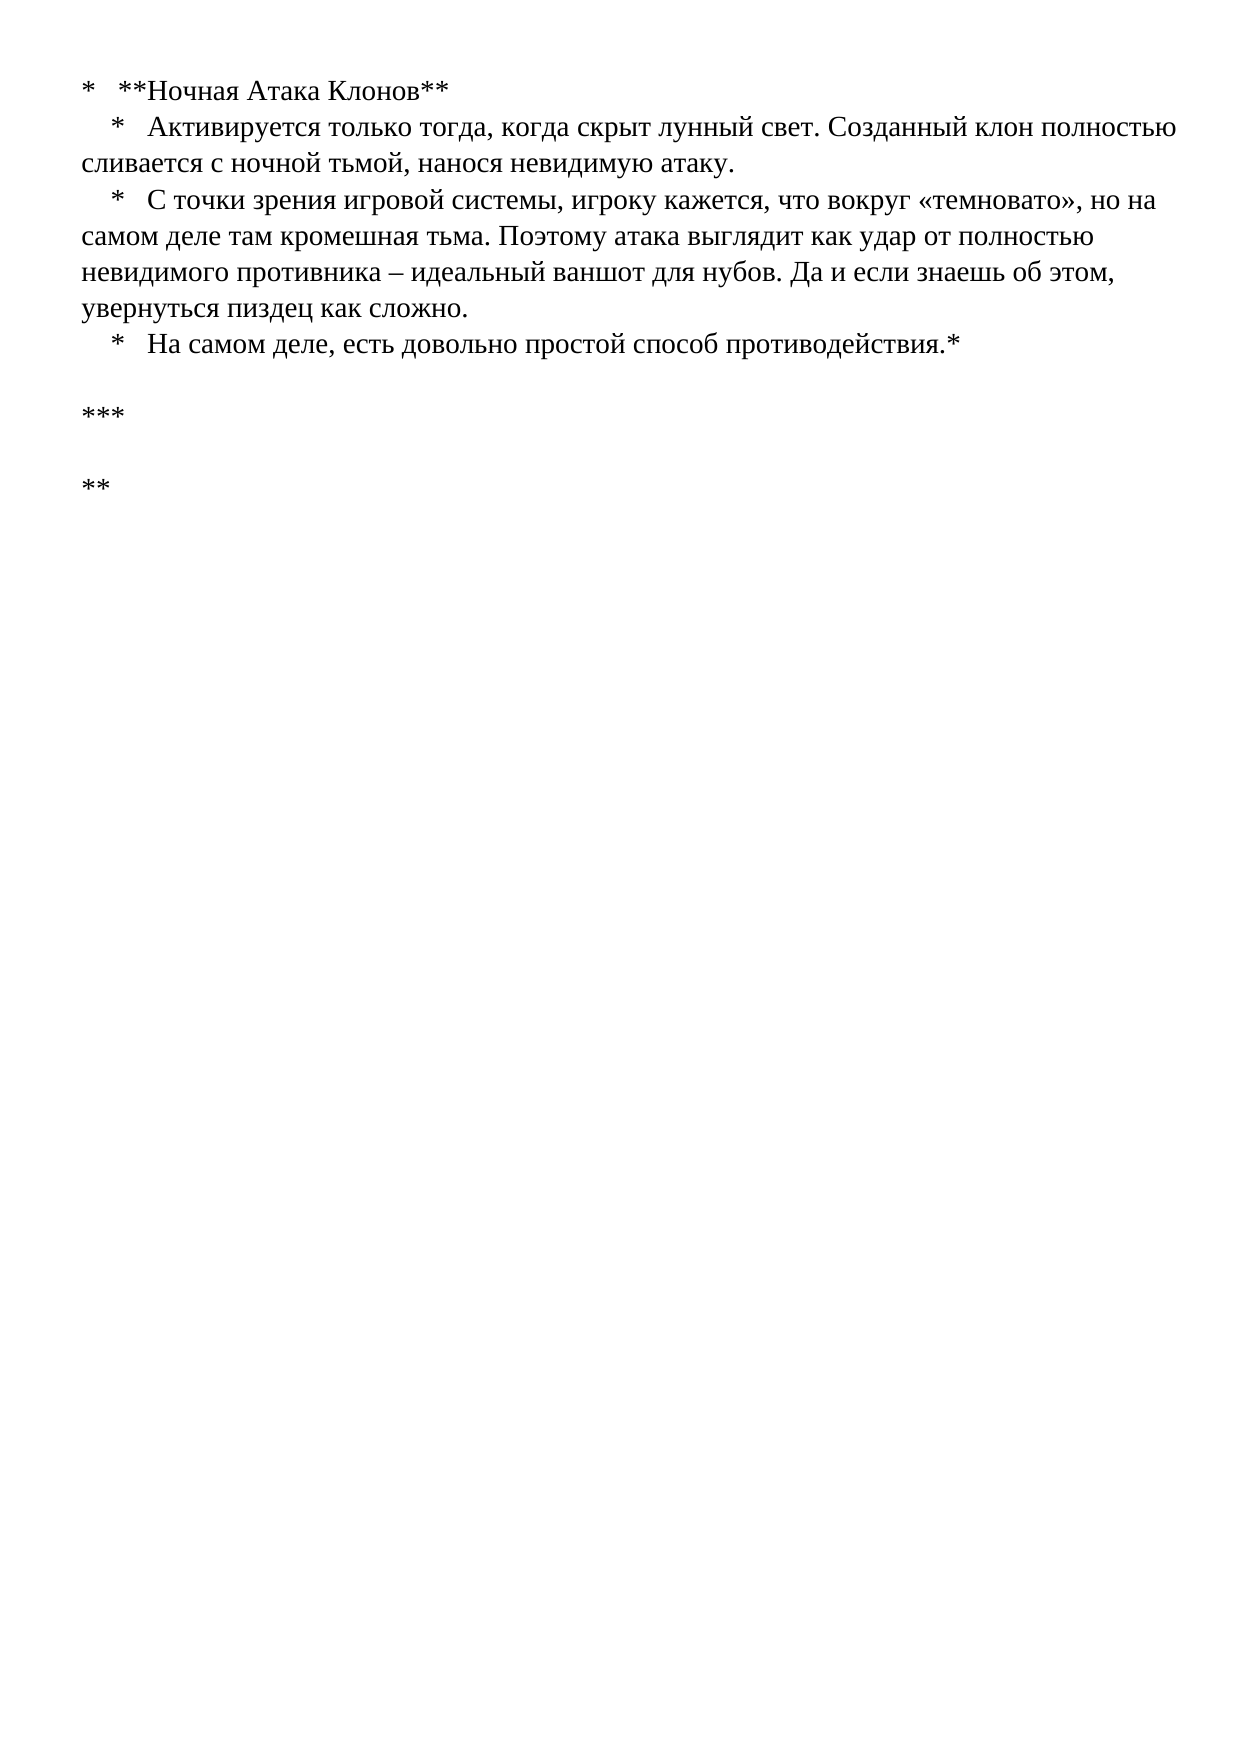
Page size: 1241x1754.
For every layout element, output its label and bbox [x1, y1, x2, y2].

text [81, 37, 1215, 504]
